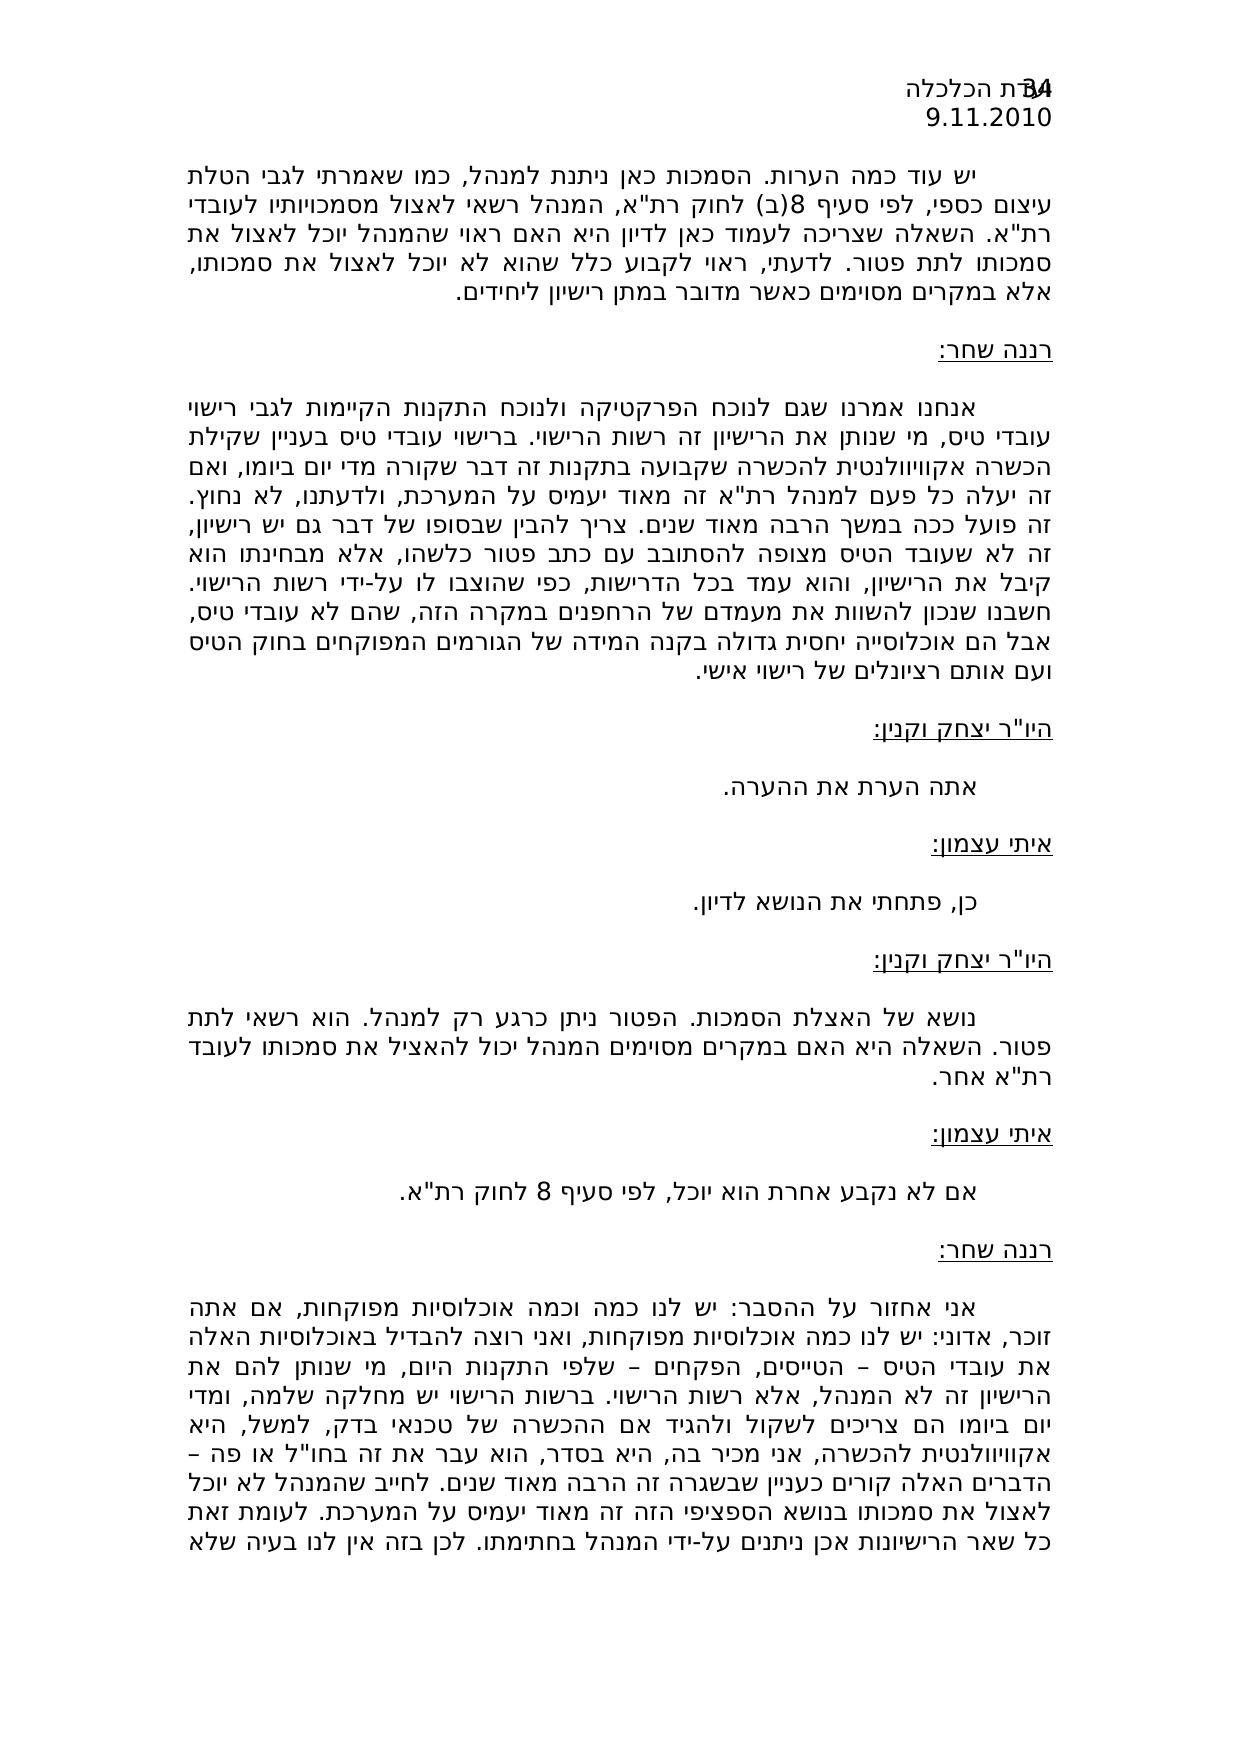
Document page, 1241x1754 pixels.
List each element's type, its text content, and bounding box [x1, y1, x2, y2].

text אנחנו אמרנו שגם לנוכח הפרקטיקה ולנוכח התקנות הקיימות לגבי רישוי עובדי טיס, מי שנותן את הרישיון זה רשות הרישוי. ברישוי עובדי טיס בעניין שקילת הכשרה אקוויוולנטית להכשרה שקבועה בתקנות זה דבר שקורה מדי יום ביומו, ואם זה יעלה כל פעם למנהל רת"א זה מאוד יעמיס על המערכת, ולדעתנו, לא נחוץ. זה פועל ככה במשך הרבה מאוד שנים. צריך להבין שבסופו של דבר גם יש רישיון, זה לא שעובד הטיס מצופה להסתובב עם כתב פטור כלשהו, אלא מבחינתו הוא קיבל את הרישיון, והוא עמד בכל הדרישות, כפי שהוצבו לו על-ידי רשות הרישוי. חשבנו שנכון להשוות את מעמדם של הרחפנים במקרה הזה, שהם לא עובדי טיס, אבל הם אוכלוסייה יחסית גדולה בקנה המידה של הגורמים המפוקחים בחוק הטיס ועם אותם רציונלים של רישוי אישי. [187, 393, 1053, 685]
text כן, פתחתי את הנושא לדיון. [187, 887, 1053, 917]
text איתי עצמון: [187, 829, 1053, 859]
text אתה הערת את ההערה. [187, 772, 1053, 801]
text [187, 1293, 1053, 1556]
text רננה שחר: [187, 335, 1053, 364]
text יש עוד כמה הערות. הסמכות כאן ניתנת למנהל, כמו שאמרתי לגבי הטלת עיצום כספי, לפי סעיף 8(ב) לחוק רת"א, המנהל רשאי לאצול מסמכויותיו לעובדי רת"א. השאלה שצריכה לעמוד כאן לדיון היא האם ראוי שהמנהל יוכל לאצול את סמכותו לתת פטור. לדעתי, ראוי לקבוע כלל שהוא לא יוכל לאצול את סמכותו, אלא במקרים מסוימים כאשר מדובר במתן רישיון ליחידים. [187, 161, 1053, 307]
text נושא של האצלת הסמכות. הפטור ניתן כרגע רק למנהל. הוא רשאי לתת פטור. השאלה היא האם במקרים מסוימים המנהל יכול להאציל את סמכותו לעובד רת"א אחר. [187, 1003, 1053, 1091]
text היו"ר יצחק וקנין: [187, 714, 1053, 743]
text איתי עצמון: [187, 1119, 1053, 1149]
text היו"ר יצחק וקנין: [187, 945, 1053, 974]
text רננה שחר: [187, 1235, 1053, 1264]
text אם לא נקבע אחרת הוא יוכל, לפי סעיף 8 לחוק רת"א. [187, 1177, 1053, 1207]
